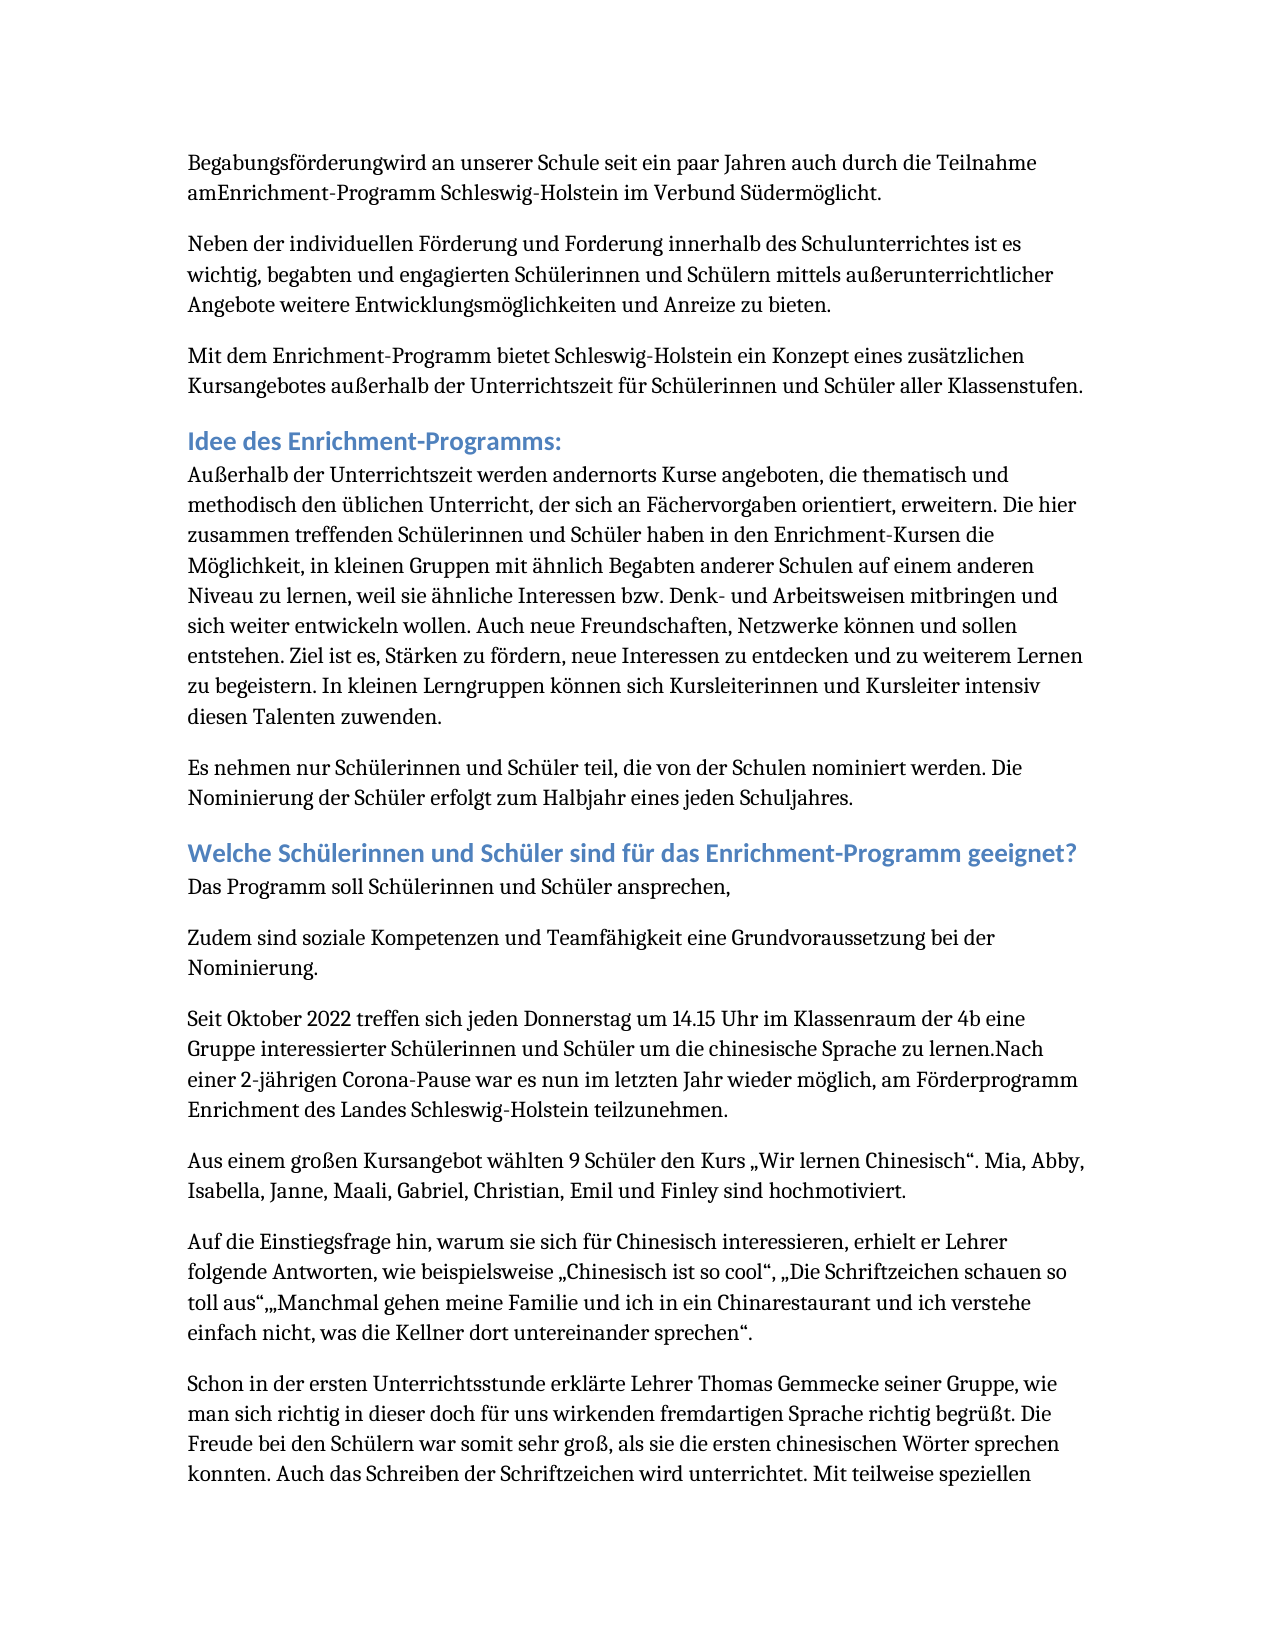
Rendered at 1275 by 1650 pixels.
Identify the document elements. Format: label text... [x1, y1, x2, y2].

subtitle Idee des Enrichment-Programms: [187, 424, 1087, 457]
text Es nehmen nur Schülerinnen und Schüler teil, die von der Schulen nominiert werden. Die Nominierung der Schüler erfolgt zum Halbjahr eines jeden Schuljahres. [187, 754, 1087, 811]
text Neben der individuellen Förderung und Forderung innerhalb des Schulunterrichtes ist es wichtig, begabten und engagierten Schülerinnen und Schülern mittels außerunterrichtlicher Angebote weitere Entwicklungsmöglichkeiten und Anreize zu bieten. [187, 231, 1087, 318]
subtitle Welche Schülerinnen und Schüler sind für das Enrichment-Programm geeignet? [187, 836, 1087, 869]
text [187, 1371, 1087, 1488]
text Seit Oktober 2022 treffen sich jeden Donnerstag um 14.15 Uhr im Klassenraum der 4b eine Gruppe interessierter Schülerinnen und Schüler um die chinesische Sprache zu lernen.Nach einer 2-jährigen Corona-Pause war es nun im letzten Jahr wieder möglich, am Förderprogramm Enrichment des Landes Schleswig-Holstein teilzunehmen. [187, 1006, 1087, 1123]
text Außerhalb der Unterrichtszeit werden andernorts Kurse angeboten, die thematisch und methodisch den üblichen Unterricht, der sich an Fächervorgaben orientiert, erweitern. Die hier zusammen treffenden Schülerinnen und Schüler haben in den Enrichment-Kursen die Möglichkeit, in kleinen Gruppen mit ähnlich Begabten anderer Schulen auf einem anderen Niveau zu lernen, weil sie ähnliche Interessen bzw. Denk- und Arbeitsweisen mitbringen und sich weiter entwickeln wollen. Auch neue Freundschaften, Netzwerke können und sollen entstehen. Ziel ist es, Stärken zu fördern, neue Interessen zu entdecken und zu weiterem Lernen zu begeistern. In kleinen Lerngruppen können sich Kursleiterinnen und Kursleiter intensiv diesen Talenten zuwenden. [187, 462, 1087, 730]
text Auf die Einstiegsfrage hin, warum sie sich für Chinesisch interessieren, erhielt er Lehrer folgende Antworten, wie beispielsweise „Chinesisch ist so cool“, „Die Schriftzeichen schauen so toll aus“,„Manchmal gehen meine Familie und ich in ein Chinarestaurant und ich verstehe einfach nicht, was die Kellner dort untereinander sprechen“. [187, 1229, 1087, 1346]
text Zudem sind soziale Kompetenzen und Teamfähigkeit eine Grundvoraussetzung bei der Nominierung. [187, 925, 1087, 981]
text Das Programm soll Schülerinnen und Schüler ansprechen, [187, 874, 1087, 900]
text Begabungsförderungwird an unserer Schule seit ein paar Jahren auch durch die Teilnahme amEnrichment-Programm Schleswig-Holstein im Verbund Südermöglicht. [187, 150, 1087, 207]
text Mit dem Enrichment-Programm bietet Schleswig-Holstein ein Konzept eines zusätzlichen Kursangebotes außerhalb der Unterrichtszeit für Schülerinnen und Schüler aller Klassenstufen. [187, 343, 1087, 399]
text Aus einem großen Kursangebot wählten 9 Schüler den Kurs „Wir lernen Chinesisch“. Mia, Abby, Isabella, Janne, Maali, Gabriel, Christian, Emil und Finley sind hochmotiviert. [187, 1148, 1087, 1204]
